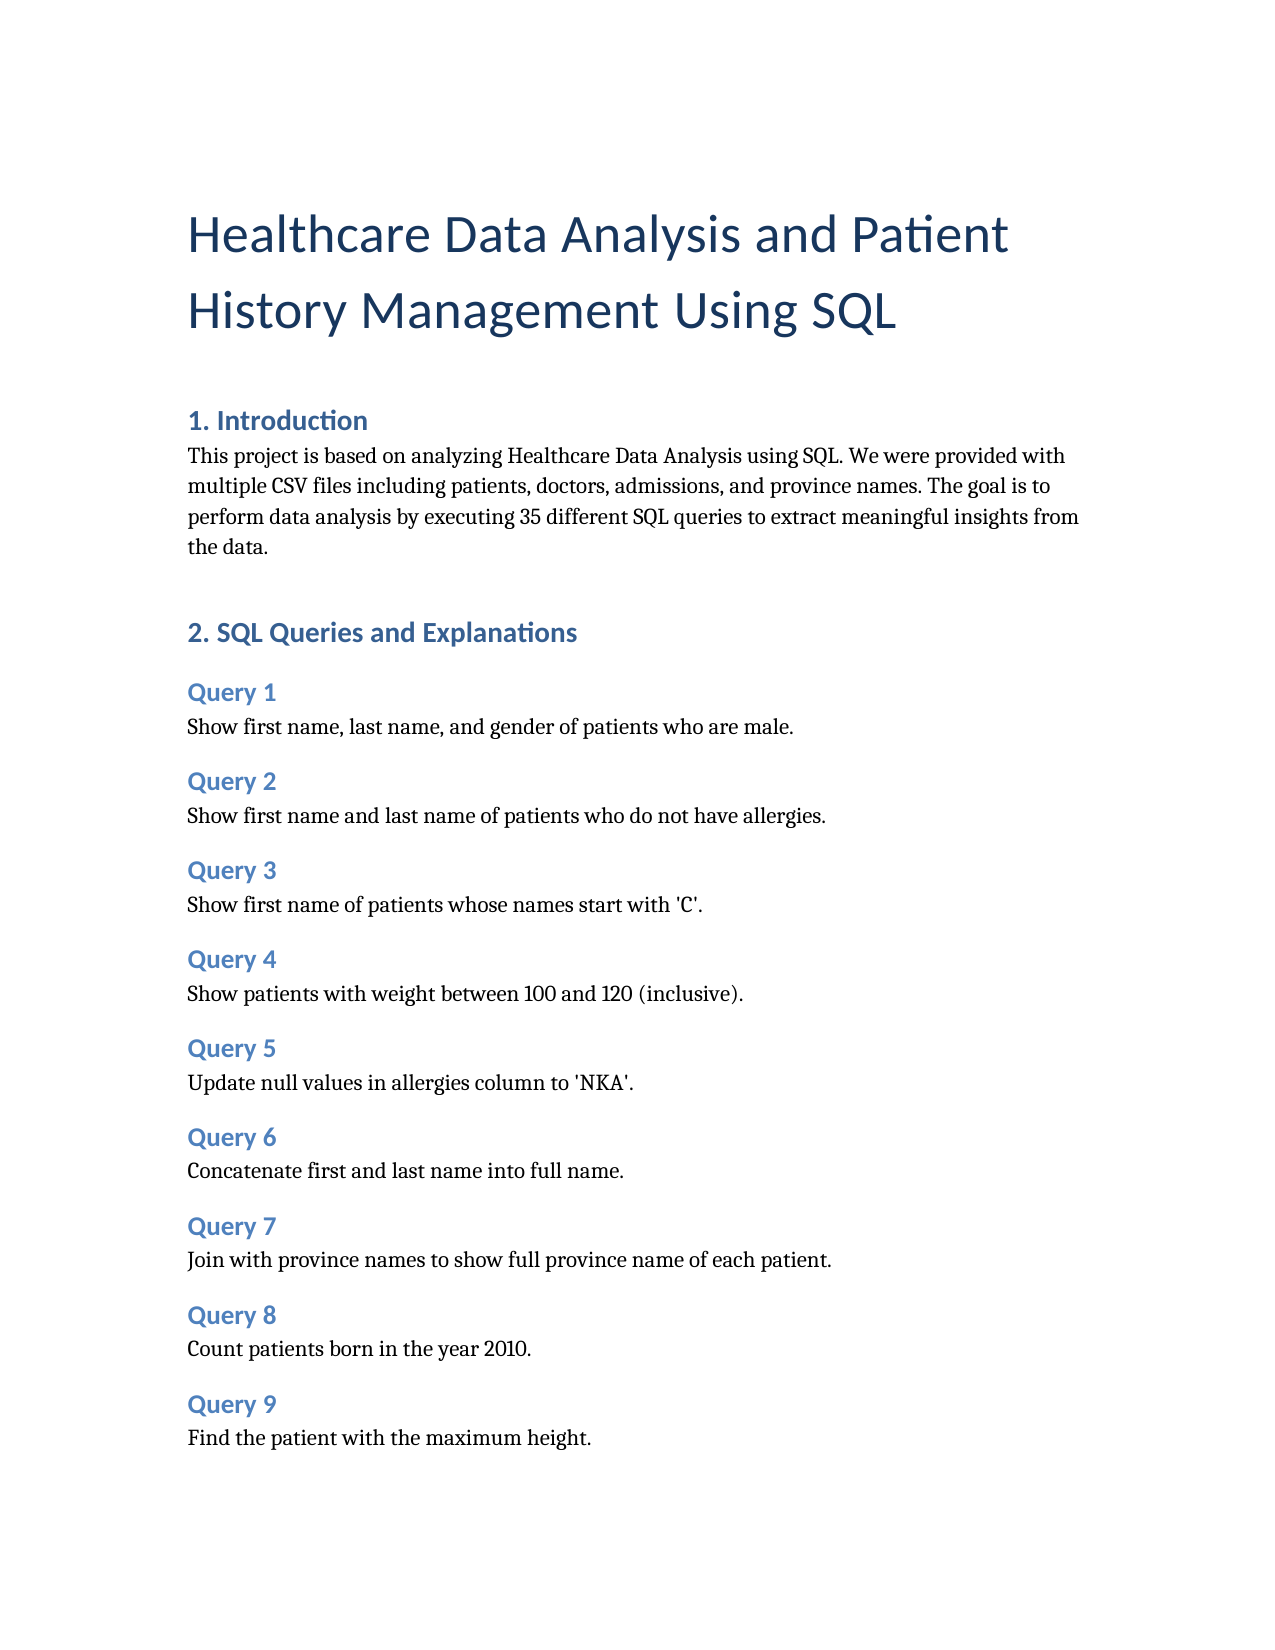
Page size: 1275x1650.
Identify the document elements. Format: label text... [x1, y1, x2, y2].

subtitle Query 5 [187, 1031, 1087, 1064]
text This project is based on analyzing Healthcare Data Analysis using SQL. We were provided with multiple CSV files including patients, doctors, admissions, and province names. The goal is to perform data analysis by executing 35 different SQL queries to extract meaningful insights from the data. [187, 443, 1087, 560]
text Update null values in allergies column to 'NKA'. [187, 1069, 1087, 1096]
text Concatenate first and last name into full name. [187, 1158, 1087, 1185]
subtitle Healthcare Data Analysis and Patient History Management Using SQL [187, 200, 1087, 342]
text Show first name of patients whose names start with 'C'. [187, 891, 1087, 918]
text Join with province names to show full province name of each patient. [187, 1247, 1087, 1274]
subtitle Query 7 [187, 1209, 1087, 1242]
subtitle 2. SQL Queries and Explanations [187, 614, 1087, 649]
text Find the patient with the maximum height. [187, 1425, 1087, 1452]
subtitle 1. Introduction [187, 402, 1087, 438]
subtitle Query 9 [187, 1387, 1087, 1420]
text Show first name and last name of patients who do not have allergies. [187, 802, 1087, 829]
text Show patients with weight between 100 and 120 (inclusive). [187, 980, 1087, 1007]
subtitle Query 3 [187, 853, 1087, 887]
subtitle Query 8 [187, 1298, 1087, 1331]
subtitle Query 1 [187, 676, 1087, 709]
subtitle Query 6 [187, 1120, 1087, 1153]
subtitle Query 4 [187, 942, 1087, 976]
text Count patients born in the year 2010. [187, 1336, 1087, 1363]
text Show first name, last name, and gender of patients who are male. [187, 713, 1087, 740]
subtitle Query 2 [187, 764, 1087, 798]
